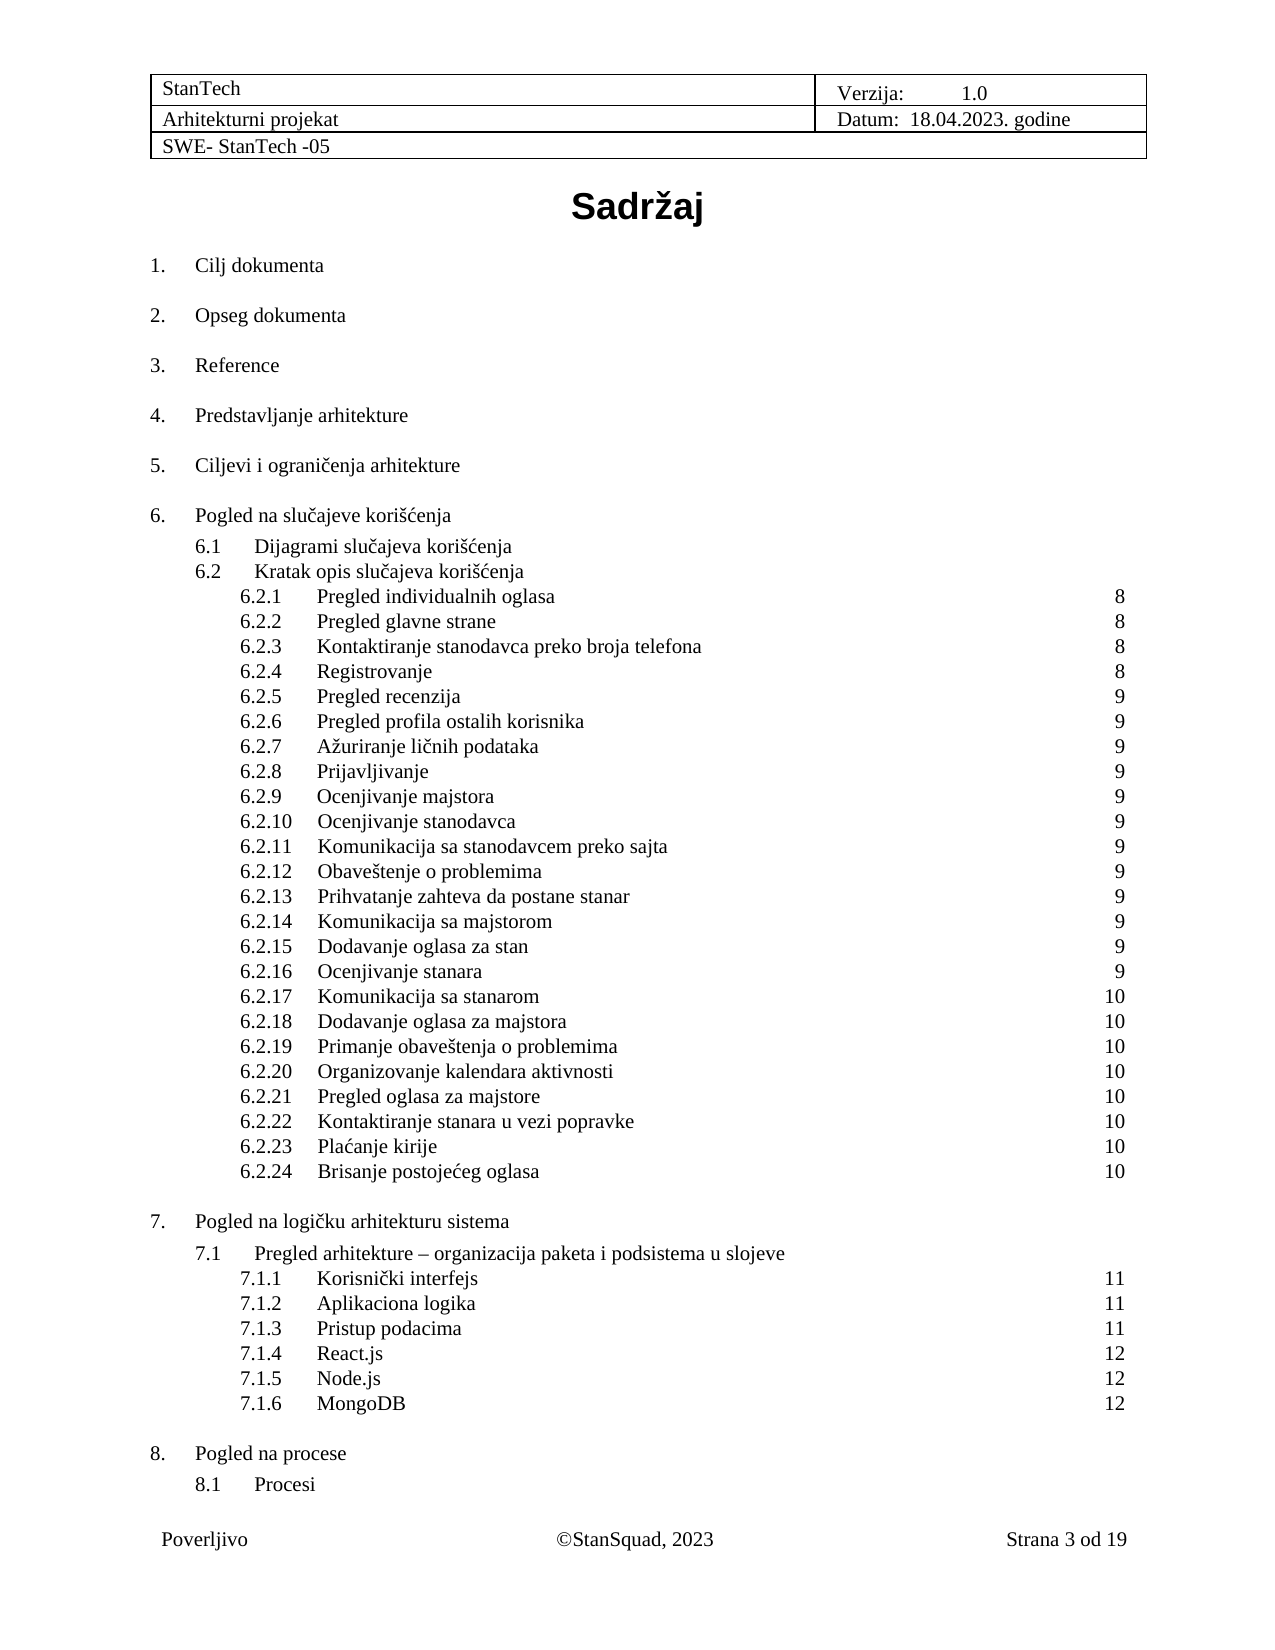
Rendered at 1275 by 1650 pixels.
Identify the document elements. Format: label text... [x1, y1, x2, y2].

text 6.2 Kratak opis slučajeva korišćenja 8 [195, 558, 1050, 583]
text 7.1.6 MongoDB 12 [240, 1390, 1125, 1415]
text 6.2.6 Pregled profila ostalih korisnika 9 [240, 708, 1125, 733]
text 6.2.2 Pregled glavne strane 8 [240, 608, 1125, 633]
text 6.2.3 Kontaktiranje stanodavca preko broja telefona 8 [240, 633, 1125, 658]
text 6.2.15 Dodavanje oglasa za stan 9 [240, 933, 1125, 958]
text 6.2.17 Komunikacija sa stanarom 10 [240, 983, 1125, 1008]
text 6.2.24 Brisanje postojećeg oglasa 10 [240, 1158, 1125, 1183]
text 7. Pogled na logičku arhitekturu sistema 10 [150, 1208, 1050, 1233]
text 6.2.13 Prihvatanje zahteva da postane stanar 9 [240, 883, 1125, 908]
text 2. Opseg dokumenta 5 [150, 302, 1050, 327]
text 7.1.1 Korisnički interfejs 11 [240, 1265, 1125, 1290]
text 7.1.5 Node.js 12 [240, 1365, 1125, 1390]
text 6.2.19 Primanje obaveštenja o problemima 10 [240, 1033, 1125, 1058]
text 6.2.21 Pregled oglasa za majstore 10 [240, 1083, 1125, 1108]
text 6.2.23 Plaćanje kirije 10 [240, 1133, 1125, 1158]
text 6.2.11 Komunikacija sa stanodavcem preko sajta 9 [240, 833, 1125, 858]
text 5. Ciljevi i ograničenja arhitekture 5 [150, 452, 1050, 477]
text 6.2.8 Prijavljivanje 9 [240, 758, 1125, 783]
text 8.1 Procesi 12 [195, 1471, 1050, 1496]
text 6.2.22 Kontaktiranje stanara u vezi popravke 10 [240, 1108, 1125, 1133]
text 7.1.4 React.js 12 [240, 1340, 1125, 1365]
text 7.1.2 Aplikaciona logika 11 [240, 1290, 1125, 1315]
text 6.2.1 Pregled individualnih oglasa 8 [240, 583, 1125, 608]
text 3. Reference 5 [150, 352, 1050, 377]
title Sadržaj [150, 184, 1125, 227]
text 6.2.9 Ocenjivanje majstora 9 [240, 783, 1125, 808]
text 6.2.16 Ocenjivanje stanara 9 [240, 958, 1125, 983]
text 4. Predstavljanje arhitekture 5 [150, 402, 1050, 427]
text 6.2.10 Ocenjivanje stanodavca 9 [240, 808, 1125, 833]
text 6. Pogled na slučajeve korišćenja 5 [150, 502, 1050, 527]
text 6.2.12 Obaveštenje o problemima 9 [240, 858, 1125, 883]
text 7.1.3 Pristup podacima 11 [240, 1315, 1125, 1340]
text 6.2.14 Komunikacija sa majstorom 9 [240, 908, 1125, 933]
text 1. Cilj dokumenta 5 [150, 252, 1050, 277]
text 6.2.4 Registrovanje 8 [240, 658, 1125, 683]
text 6.2.7 Ažuriranje ličnih podataka 9 [240, 733, 1125, 758]
text 6.2.18 Dodavanje oglasa za majstora 10 [240, 1008, 1125, 1033]
text 7.1 Pregled arhitekture – organizacija paketa i podsistema u slojeve 11 [195, 1240, 1050, 1265]
text 6.2.20 Organizovanje kalendara aktivnosti 10 [240, 1058, 1125, 1083]
text 6.2.5 Pregled recenzija 9 [240, 683, 1125, 708]
text 8. Pogled na procese 12 [150, 1440, 1050, 1465]
text 6.1 Dijagrami slučajeva korišćenja 6 [195, 533, 1050, 558]
